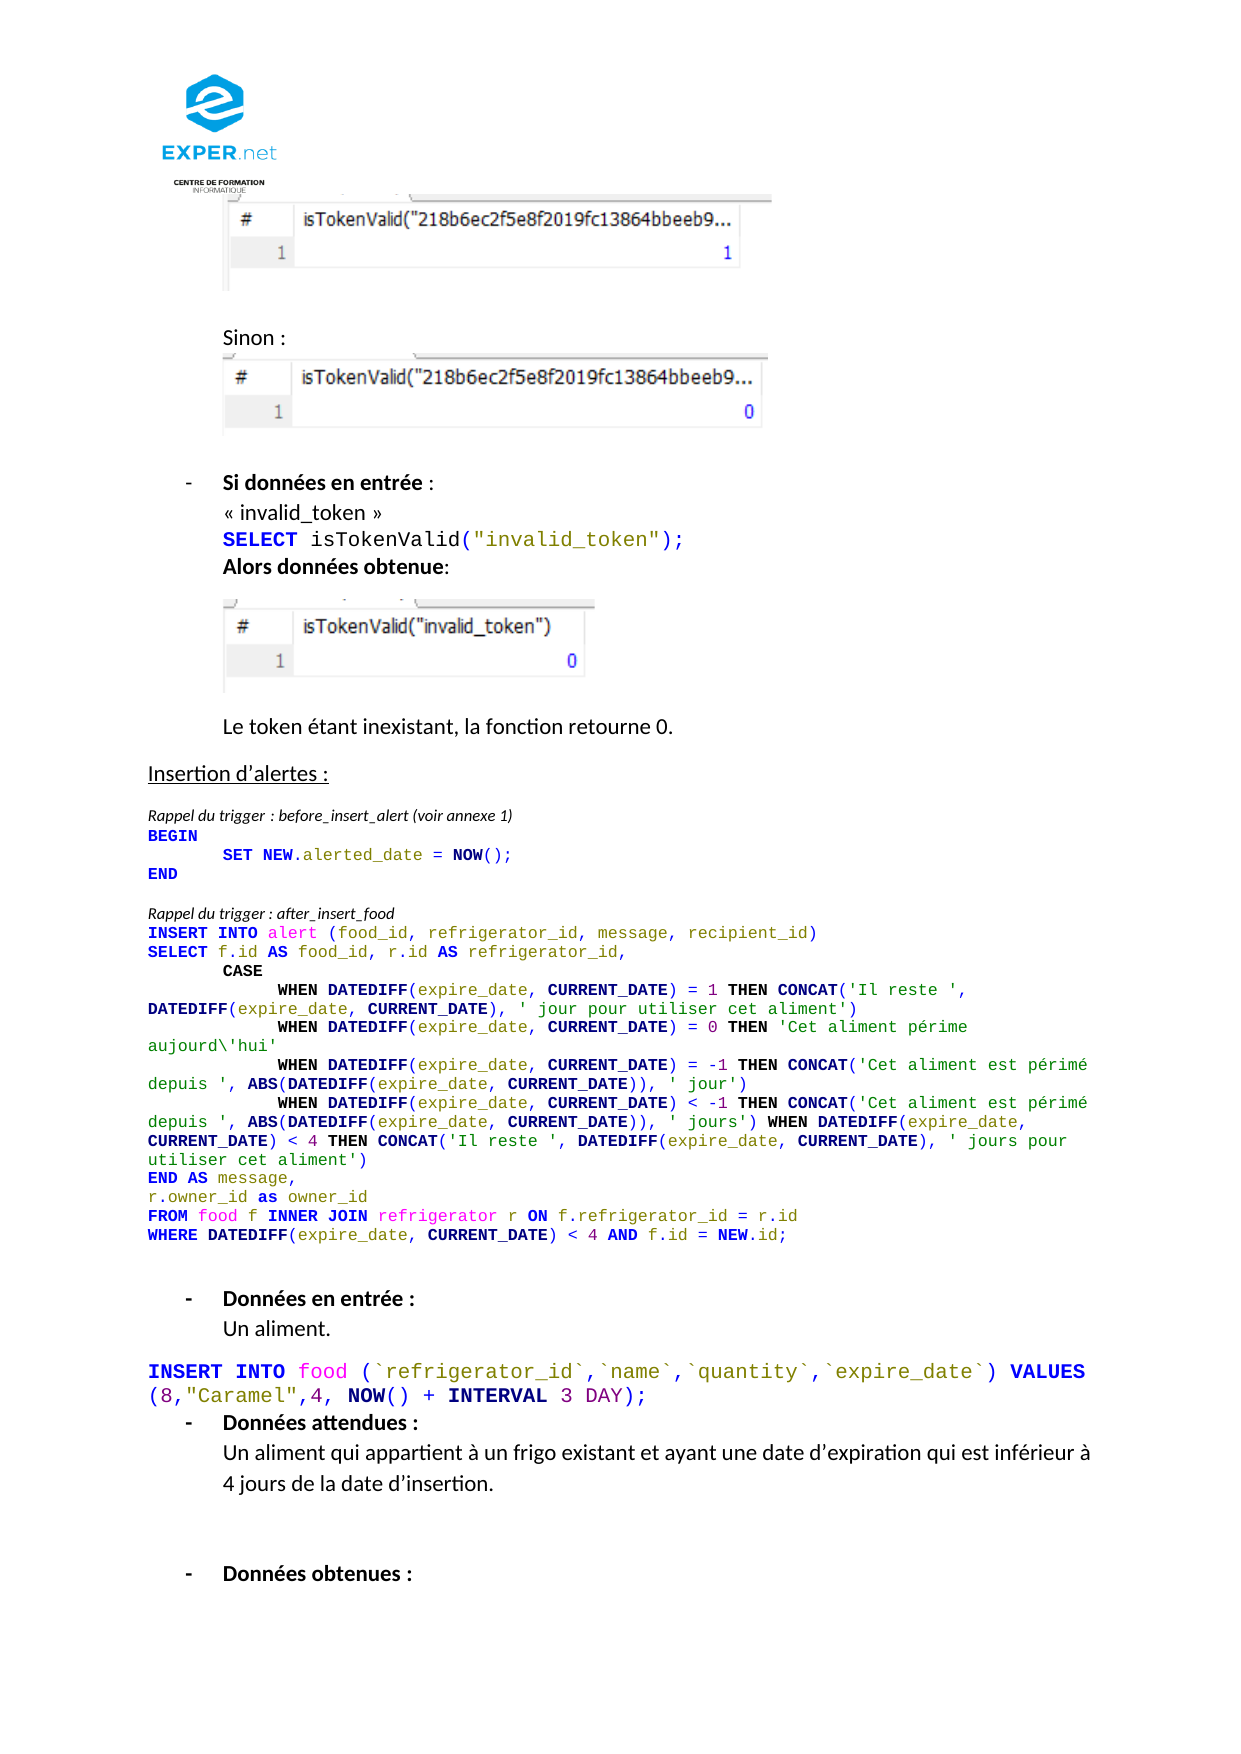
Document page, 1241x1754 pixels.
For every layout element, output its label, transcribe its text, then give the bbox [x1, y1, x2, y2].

text Alors données obtenue: [223, 552, 1093, 580]
text END [148, 865, 1093, 884]
picture [147, 73, 772, 291]
text SELECT f.id AS food_id, r.id AS refrigerator_id, [148, 944, 1093, 962]
list « invalid_token » [223, 498, 1093, 527]
text INSERT INTO alert (food_id, refrigerator_id, message, recipient_id) [148, 925, 1093, 944]
list Données en entrée : [185, 1284, 1093, 1312]
text WHERE DATEDIFF(expire_date, CURRENT_DATE) < 4 AND f.id = NEW.id; [148, 1226, 1093, 1245]
list Sinon : [223, 323, 1093, 351]
text END AS message, [148, 1170, 1093, 1189]
picture [222, 353, 768, 436]
list Données obtenues : [185, 1559, 1093, 1587]
list Si données en entrée : [185, 468, 1093, 496]
text r.owner_id as owner_id [148, 1189, 1093, 1208]
text SET NEW.alerted_date = NOW(); [148, 846, 1093, 865]
text FROM food f INNER JOIN refrigerator r ON f.refrigerator_id = r.id [148, 1208, 1093, 1226]
list Un aliment qui appartient à un frigo existant et ayant une date d’expiration qui est inférieur à 4 jours de la date d’insertion. [223, 1438, 1093, 1497]
list Données attendues : [185, 1408, 1093, 1436]
text WHEN DATEDIFF(expire_date, CURRENT_DATE) = 0 THEN 'Cet aliment périme aujourd\'hui' [148, 1019, 1093, 1057]
text INSERT INTO food (`refrigerator_id`,`name`,`quantity`,`expire_date`) VALUES (8,"Caramel",4, NOW() + INTERVAL 3 DAY); [148, 1361, 1093, 1408]
picture [222, 599, 595, 693]
list SELECT isTokenValid("invalid_token"); [223, 529, 1093, 552]
text WHEN DATEDIFF(expire_date, CURRENT_DATE) = 1 THEN CONCAT('Il reste ', DATEDIFF(expire_date, CURRENT_DATE), ' jour pour utiliser cet aliment') [148, 981, 1093, 1019]
text WHEN DATEDIFF(expire_date, CURRENT_DATE) = -1 THEN CONCAT('Cet aliment est périmé depuis ', ABS(DATEDIFF(expire_date, CURRENT_DATE)), ' jour') [148, 1057, 1093, 1094]
text Rappel du trigger : after_insert_food [148, 903, 1093, 923]
text WHEN DATEDIFF(expire_date, CURRENT_DATE) < -1 THEN CONCAT('Cet aliment est périmé depuis ', ABS(DATEDIFF(expire_date, CURRENT_DATE)), ' jours') WHEN DATEDIFF(expire_date, CURRENT_DATE) < 4 THEN CONCAT('Il reste ', DATEDIFF(expire_date, CURRENT_DATE), ' jours pour utiliser cet aliment') [148, 1094, 1093, 1170]
text Rappel du trigger : before_insert_alert (voir annexe 1) [148, 806, 1093, 826]
text Le token étant inexistant, la fonction retourne 0. [223, 712, 1093, 740]
list Un aliment. [223, 1314, 1093, 1342]
text CASE [148, 962, 1093, 981]
text Insertion d’alertes : [148, 759, 1093, 787]
text BEGIN [148, 827, 1093, 846]
